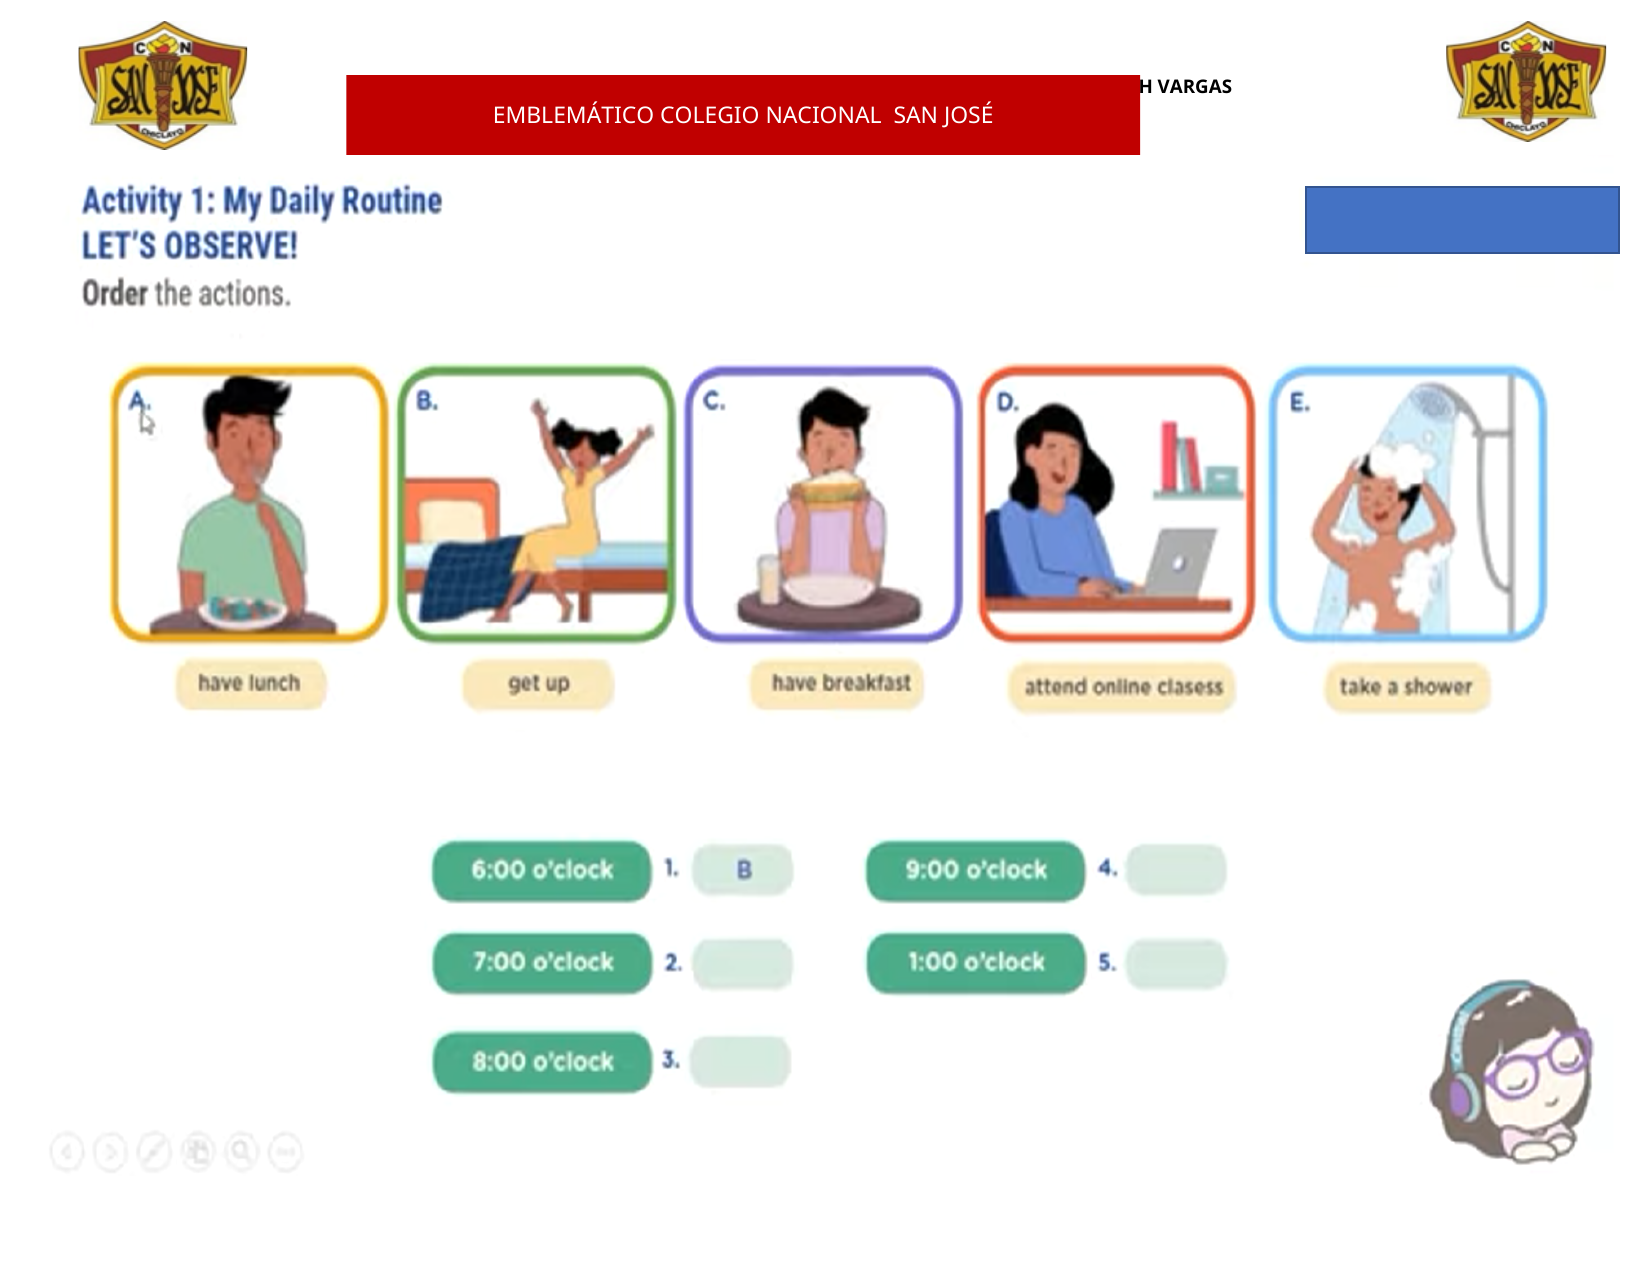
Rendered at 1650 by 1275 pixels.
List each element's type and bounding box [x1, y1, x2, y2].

picture [1446, 21, 1607, 142]
picture [78, 21, 248, 150]
picture [48, 155, 1614, 1176]
